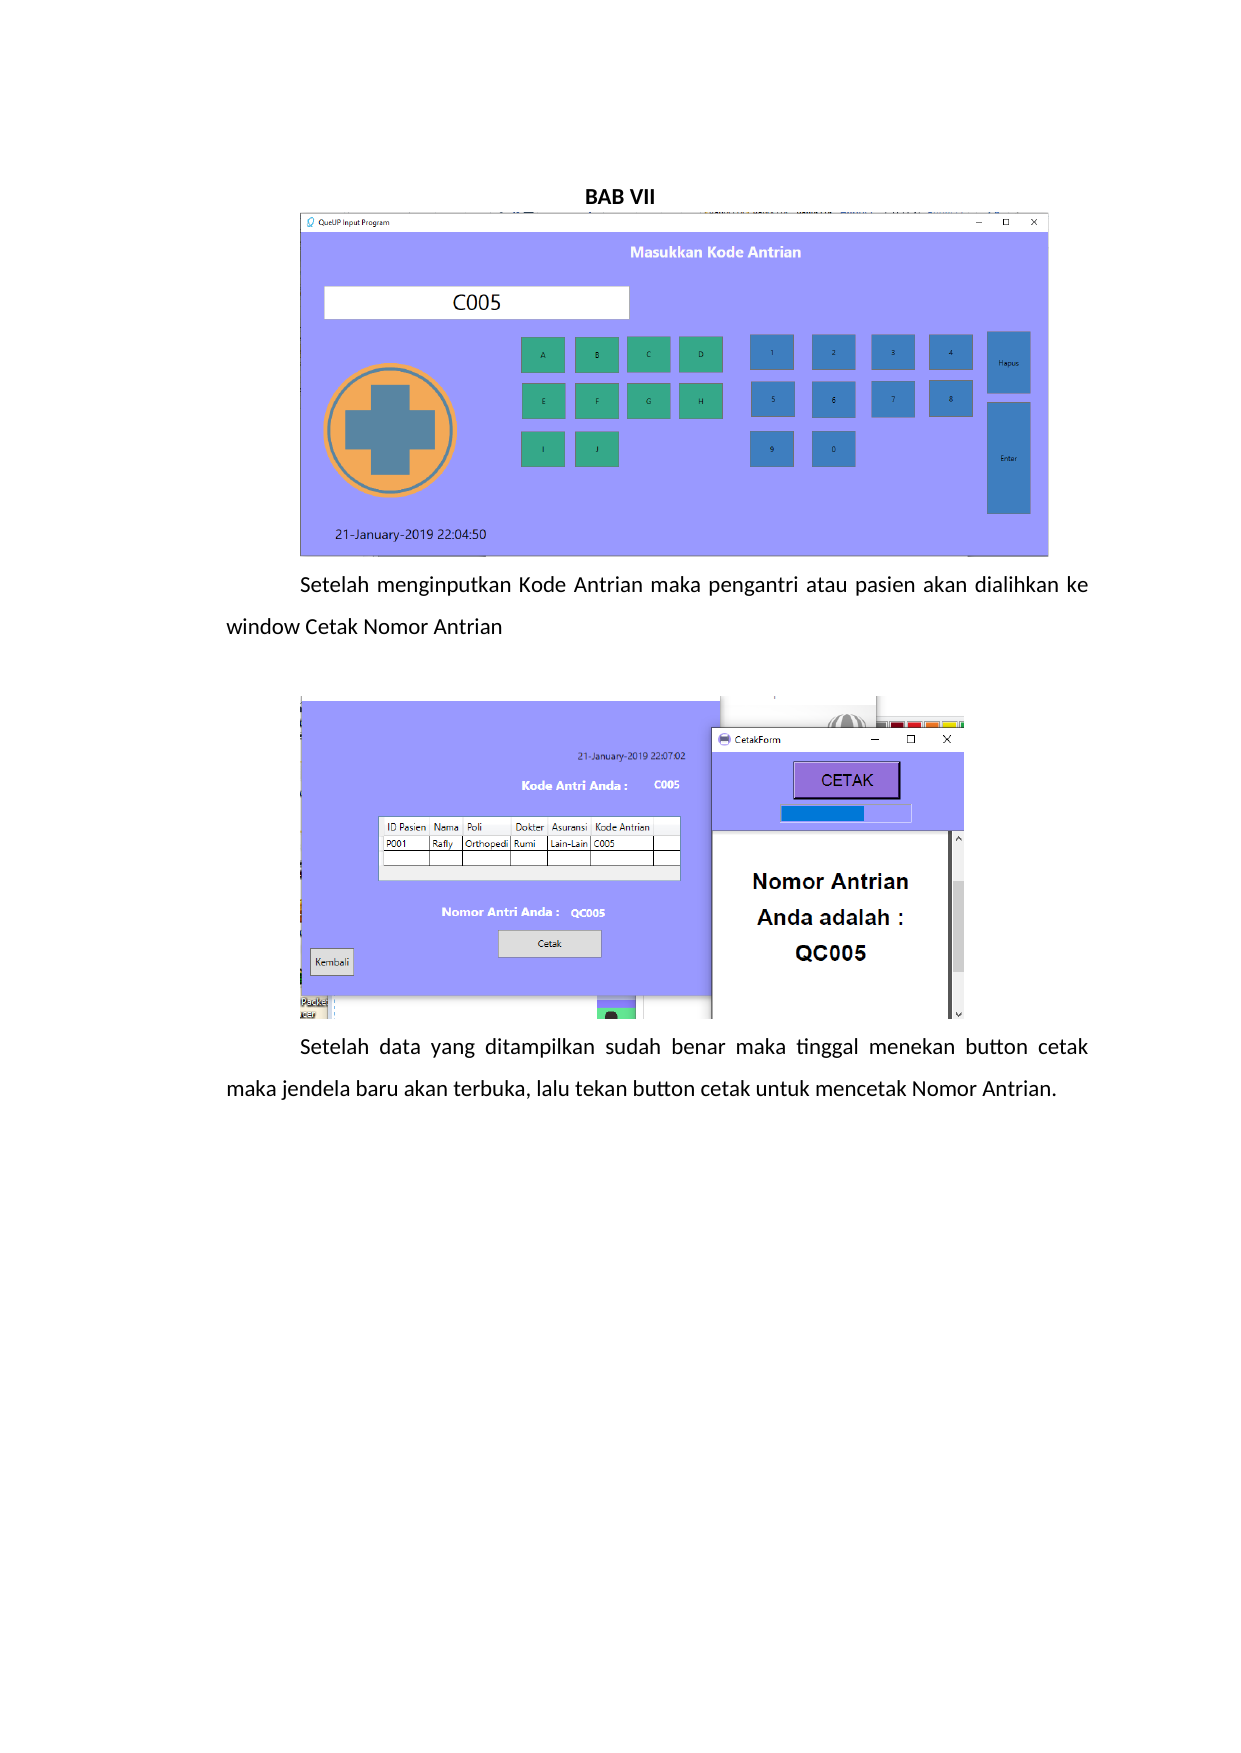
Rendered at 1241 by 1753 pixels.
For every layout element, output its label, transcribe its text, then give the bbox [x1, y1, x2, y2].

picture [300, 212, 1049, 557]
text Setelah menginputkan Kode Antrian maka pengantri atau pasien akan dialihkan ke window Cetak Nomor Antrian [226, 570, 1090, 640]
text Setelah data yang ditampilkan sudah benar maka tinggal menekan button cetak maka jendela baru akan terbuka, lalu tekan button cetak untuk mencetak Nomor Antrian. [226, 1032, 1090, 1102]
picture [300, 696, 964, 1019]
